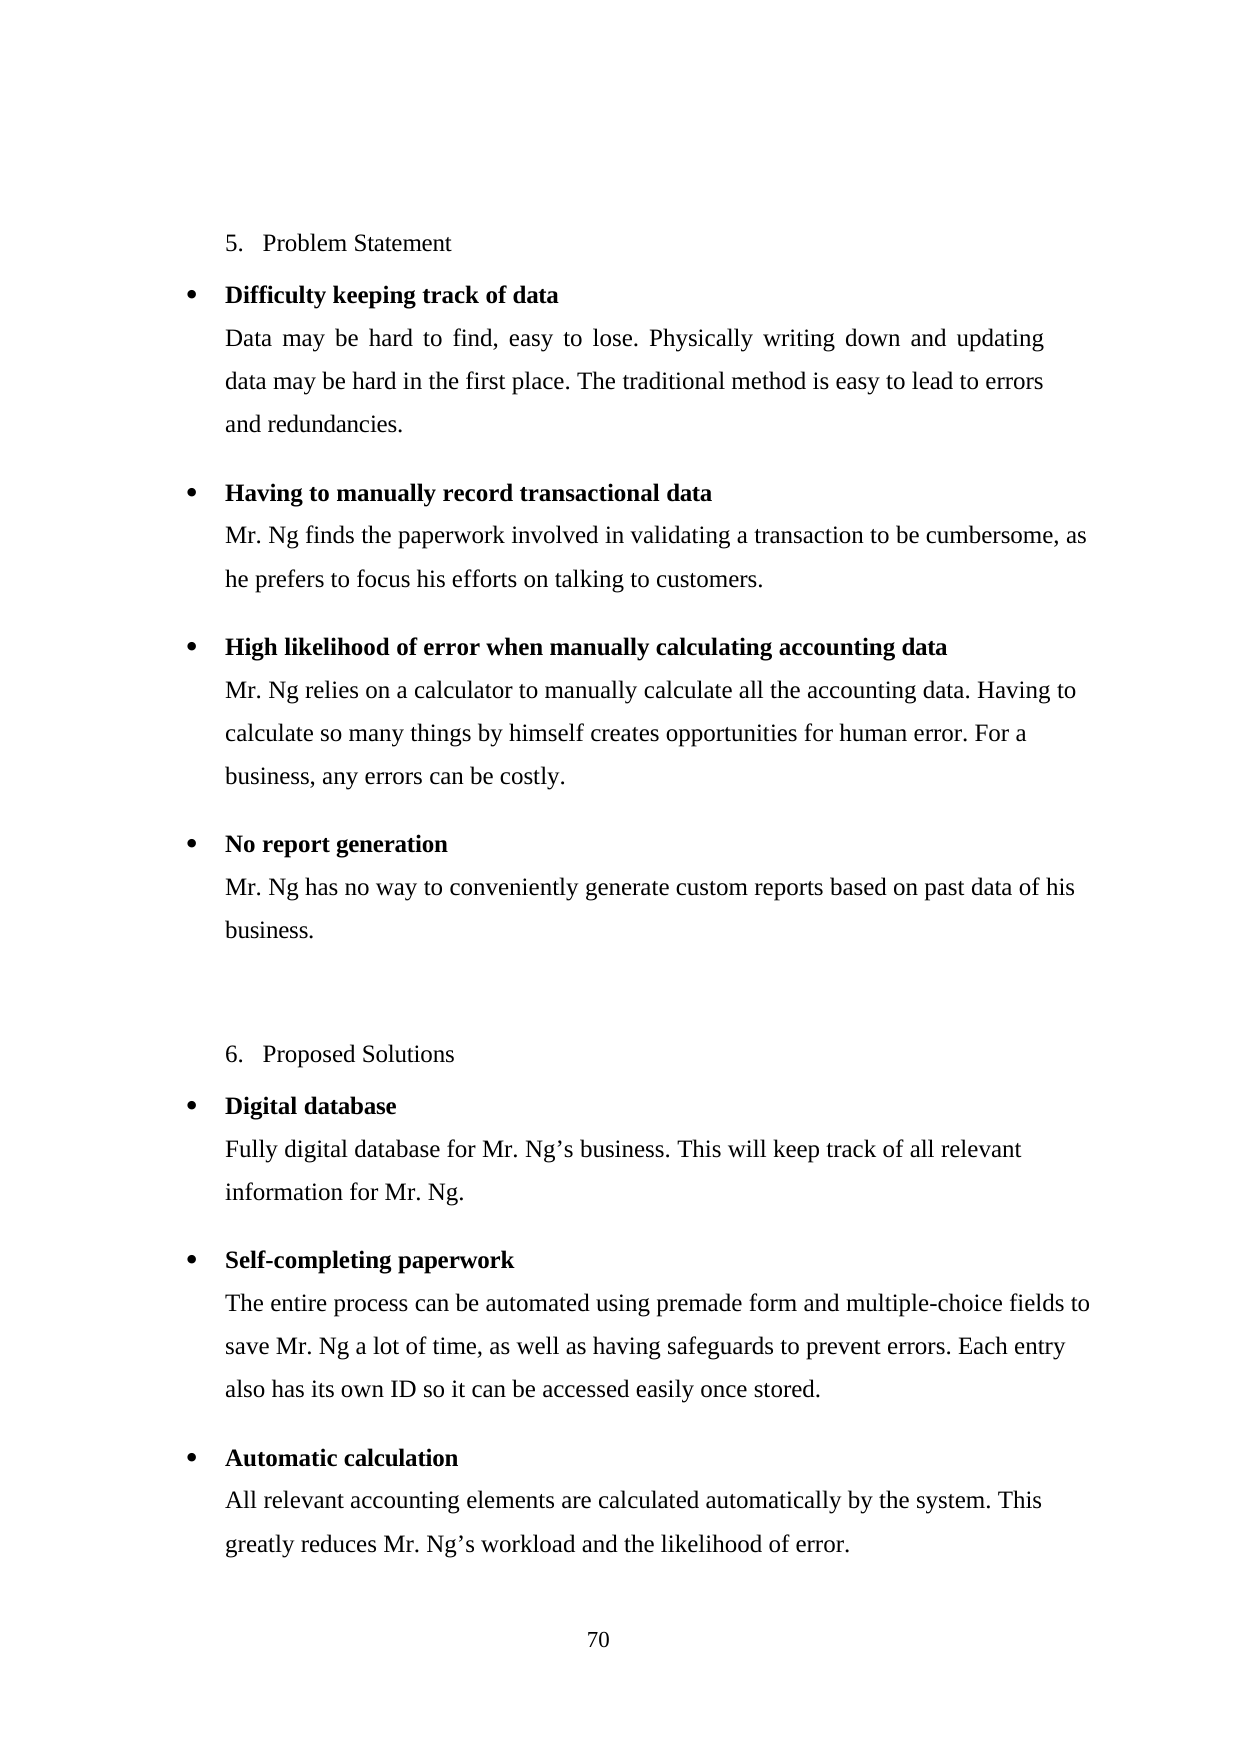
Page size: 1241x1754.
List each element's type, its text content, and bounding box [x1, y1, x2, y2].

text The entire process can be automated using premade form and multiple-choice fields to save Mr. Ng a lot of time, as well as having safeguards to prevent errors. Each entry also has its own ID so it can be accessed easily once stored. [225, 1288, 1093, 1403]
text Fully digital database for Mr. Ng’s business. This will keep track of all relevant information for Mr. Ng. [225, 1134, 1093, 1206]
subtitle No report generation [187, 829, 1093, 858]
text Mr. Ng has no way to conveniently generate custom reports based on past data of his business. [225, 872, 1093, 944]
text Mr. Ng finds the paperwork involved in validating a transaction to be cumbersome, as he prefers to focus his efforts on talking to customers. [225, 521, 1093, 592]
text Data may be hard to find, easy to lose. Physically writing down and updating data may be hard in the first place. The traditional method is easy to lead to errors and redundancies. [225, 323, 1044, 438]
subtitle High likelihood of error when manually calculating accounting data [187, 632, 1093, 661]
subtitle Self-completing paperwork [187, 1245, 1093, 1274]
list Problem Statement [225, 228, 1093, 257]
subtitle Digital database [187, 1091, 1093, 1119]
subtitle Automatic calculation [187, 1443, 1093, 1471]
subtitle Having to manually record transactional data [187, 478, 1093, 506]
list Proposed Solutions [225, 1039, 1093, 1068]
subtitle Difficulty keeping track of data [187, 280, 1093, 309]
text All relevant accounting elements are calculated automatically by the system. This greatly reduces Mr. Ng’s workload and the likelihood of error. [225, 1486, 1093, 1557]
text Mr. Ng relies on a calculator to manually calculate all the accounting data. Having to calculate so many things by himself creates opportunities for human error. For a business, any errors can be costly. [225, 675, 1093, 790]
